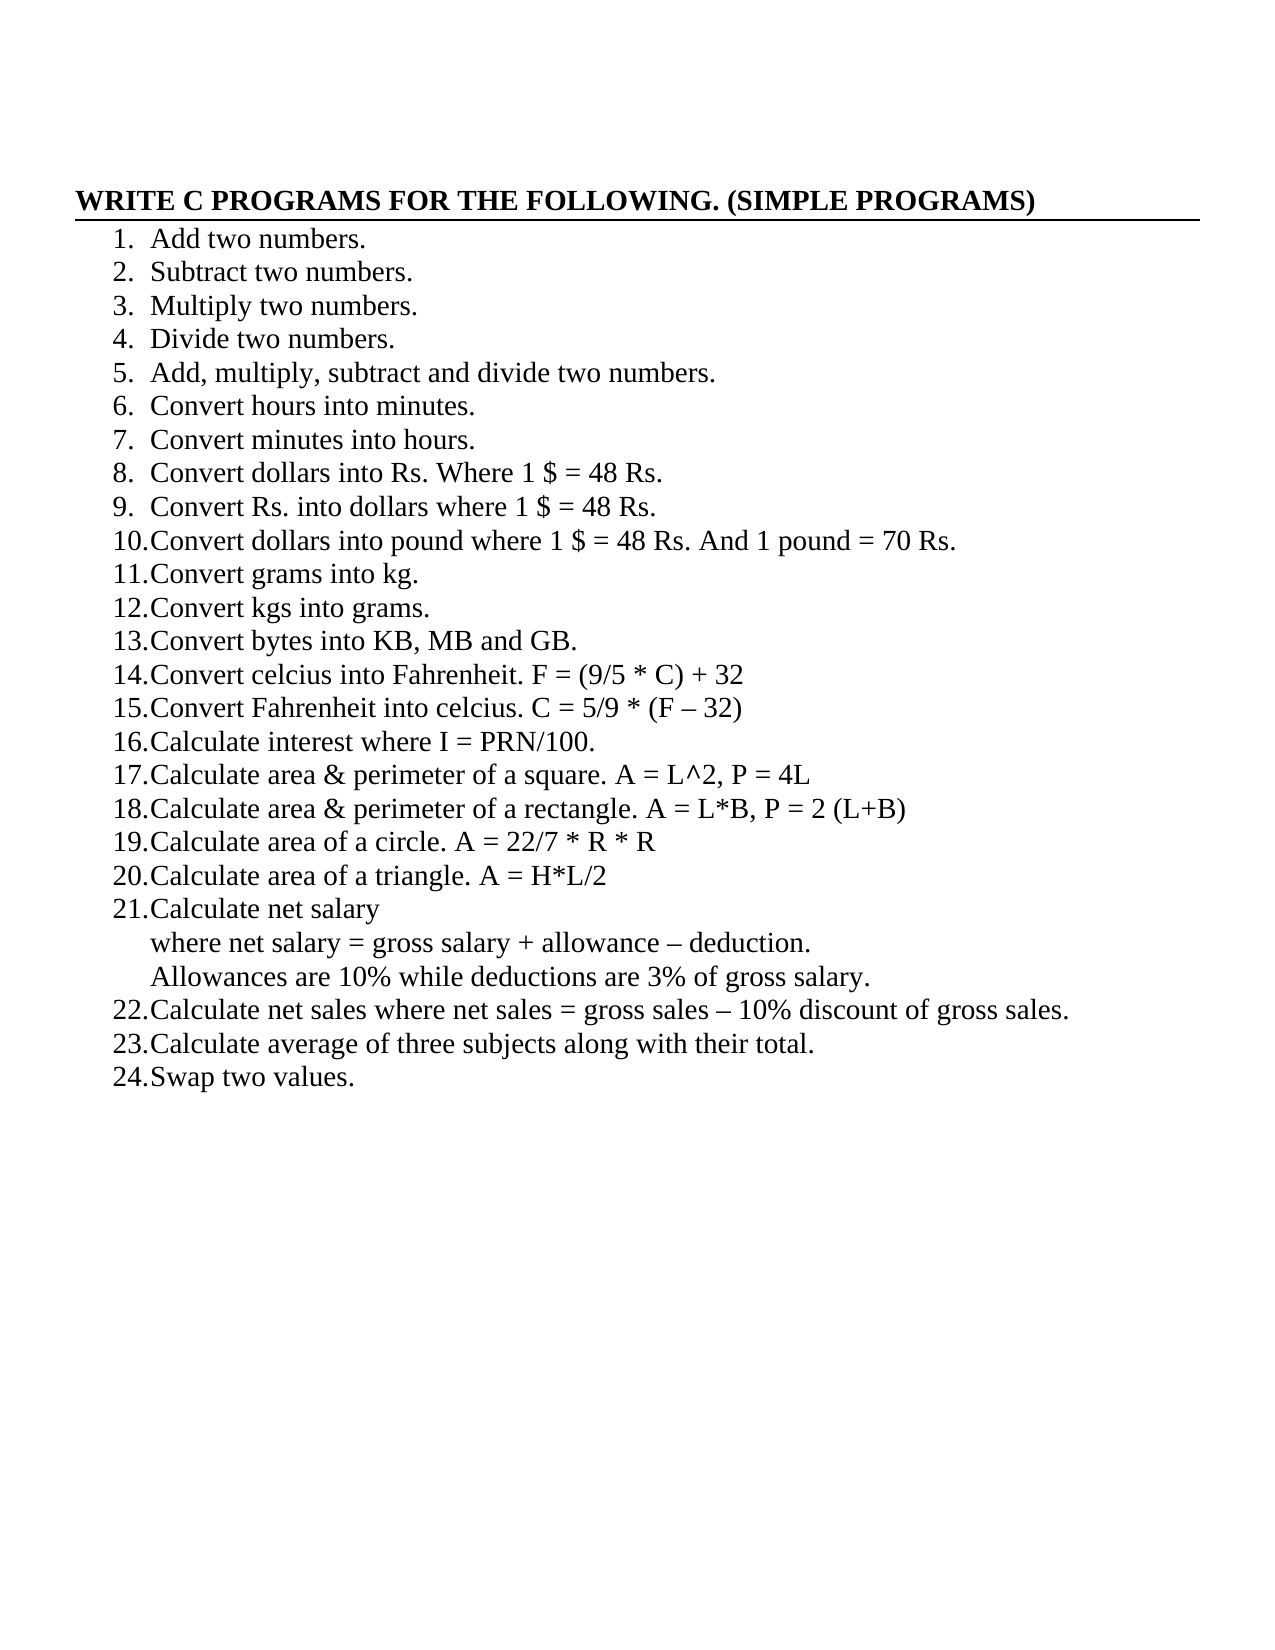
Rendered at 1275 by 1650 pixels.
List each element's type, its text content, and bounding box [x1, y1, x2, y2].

list Add two numbers. [112, 221, 1200, 254]
list Convert kgs into grams. [112, 590, 1200, 623]
list Convert Rs. into dollars where 1 $ = 48 Rs. [112, 489, 1200, 523]
list Calculate area & perimeter of a square. A = L^2, P = 4L [112, 757, 1200, 791]
list Calculate area & perimeter of a rectangle. A = L*B, P = 2 (L+B) [112, 791, 1200, 824]
list Calculate area of a circle. A = 22/7 * R * R [112, 824, 1200, 858]
list Convert bytes into KB, MB and GB. [112, 623, 1200, 657]
text where net salary = gross salary + allowance – deduction. [112, 925, 1200, 959]
list Convert celcius into Fahrenheit. F = (9/5 * C) + 32 [112, 657, 1200, 690]
list Calculate interest where I = PRN/100. [112, 724, 1200, 757]
text WRITE C PROGRAMS FOR THE FOLLOWING. (SIMPLE PROGRAMS) [75, 183, 1200, 219]
list Convert hours into minutes. [112, 388, 1200, 422]
list Convert grams into kg. [112, 556, 1200, 590]
list Convert Fahrenheit into celcius. C = 5/9 * (F – 32) [112, 690, 1200, 724]
list Add, multiply, subtract and divide two numbers. [112, 355, 1200, 388]
list Multiply two numbers. [112, 288, 1200, 321]
list Calculate net salary [112, 892, 1200, 925]
list Calculate net sales where net sales = gross sales – 10% discount of gross sales. [112, 992, 1200, 1026]
list Convert minutes into hours. [112, 422, 1200, 456]
list Divide two numbers. [112, 321, 1200, 355]
list Swap two values. [112, 1059, 1200, 1093]
list Subtract two numbers. [112, 254, 1200, 288]
list Calculate average of three subjects along with their total. [112, 1026, 1200, 1059]
list Convert dollars into pound where 1 $ = 48 Rs. And 1 pound = 70 Rs. [112, 523, 1200, 556]
list Convert dollars into Rs. Where 1 $ = 48 Rs. [112, 456, 1200, 489]
list Calculate area of a triangle. A = H*L/2 [112, 858, 1200, 892]
text Allowances are 10% while deductions are 3% of gross salary. [112, 959, 1200, 992]
